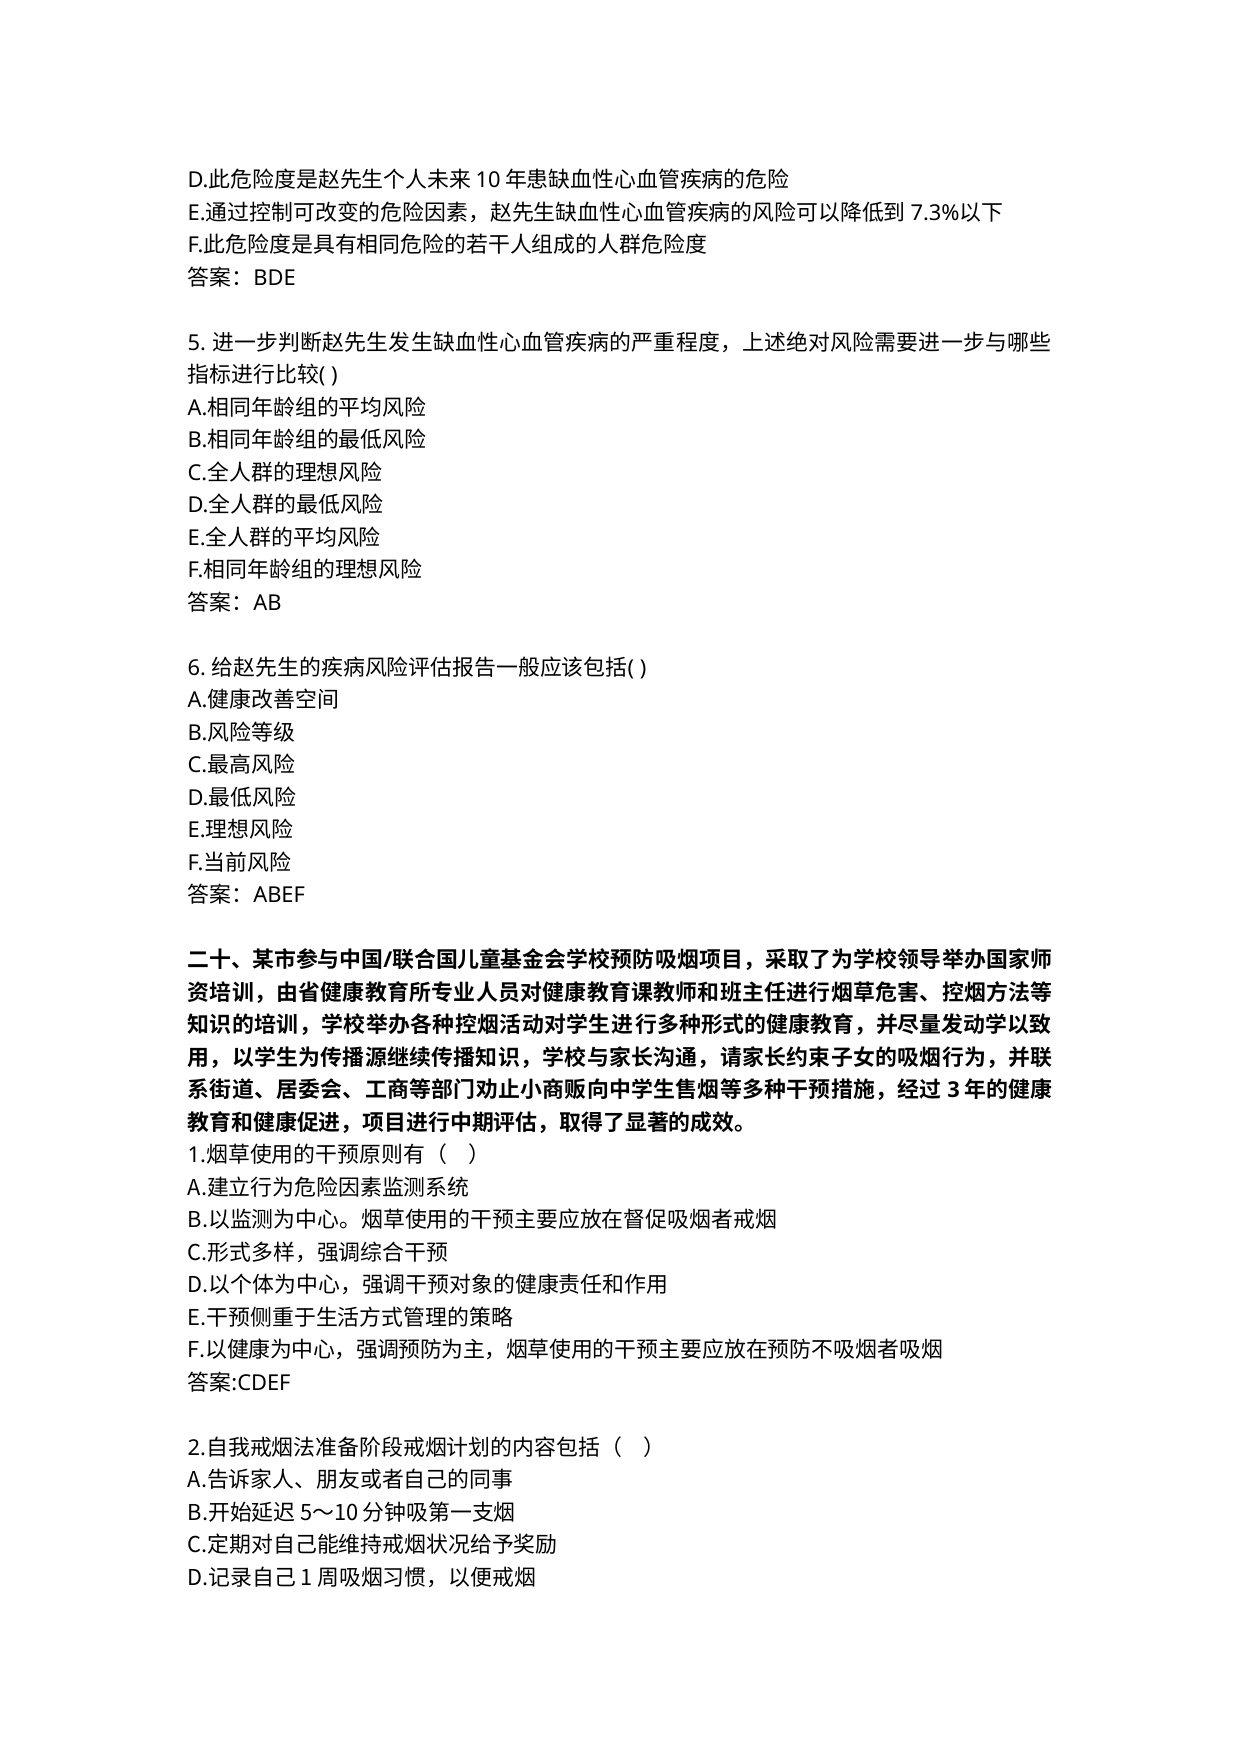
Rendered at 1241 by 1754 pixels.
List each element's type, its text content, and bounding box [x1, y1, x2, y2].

text C.定期对自己能维持戒烟状况给予奖励 [187, 1527, 1053, 1559]
text C.形式多样，强调综合干预 [187, 1234, 1053, 1267]
text 1.烟草使用的干预原则有（ ） [187, 1137, 1053, 1169]
text E.干预侧重于生活方式管理的策略 [187, 1299, 1053, 1332]
text 答案：AB [187, 584, 1053, 617]
text 答案:CDEF [187, 1364, 1053, 1397]
text F.此危险度是具有相同危险的若干人组成的人群危险度 [187, 227, 1053, 259]
text A.建立行为危险因素监测系统 [187, 1169, 1053, 1202]
text 5. 进一步判断赵先生发生缺血性心血管疾病的严重程度，上述绝对风险需要进一步与哪些指标进行比较( ) A.相同年龄组的平均风险 B.相同年龄组的最低风险 C.全人群的理想风险 D.全人群的最低风险 E.全人群的平均风险 F.相同年龄组的理想风险 [187, 292, 1053, 584]
text D.以个体为中心，强调干预对象的健康责任和作用 [187, 1267, 1053, 1299]
text B.开始延迟5～10分钟吸第一支烟 [187, 1494, 1053, 1527]
text 6. 给赵先生的疾病风险评估报告一般应该包括( ) A.健康改善空间 B.风险等级 C.最高风险 D.最低风险 E.理想风险 F.当前风险 [187, 617, 1053, 877]
text 答案：ABEF [187, 877, 1053, 909]
text 答案：BDE [187, 259, 1053, 292]
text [187, 162, 1053, 194]
text E.通过控制可改变的危险因素，赵先生缺血性心血管疾病的风险可以降低到 7.3%以下 [187, 194, 1053, 227]
text B.以监测为中心。烟草使用的干预主要应放在督促吸烟者戒烟 [187, 1202, 1053, 1234]
text F.以健康为中心，强调预防为主，烟草使用的干预主要应放在预防不吸烟者吸烟 [187, 1332, 1053, 1364]
text 二十、某市参与中国/联合国儿童基金会学校预防吸烟项目，采取了为学校领导举办国家师资培训，由省健康教育所专业人员对健康教育课教师和班主任进行烟草危害、控烟方法等知识的培训，学校举办各种控烟活动对学生进行多种形式的健康教育，并尽量发动学以致用，以学生为传播源继续传播知识，学校与家长沟通，请家长约束子女的吸烟行为，并联系街道、居委会、工商等部门劝止小商贩向中学生售烟等多种干预措施，经过3年的健康教育和健康促进，项目进行中期评估，取得了显著的成效。 [187, 942, 1053, 1137]
text A.告诉家人、朋友或者自己的同事 [187, 1462, 1053, 1494]
text D.记录自己1周吸烟习惯，以便戒烟 [187, 1559, 1053, 1592]
text 2.自我戒烟法准备阶段戒烟计划的内容包括（ ） [187, 1429, 1053, 1462]
